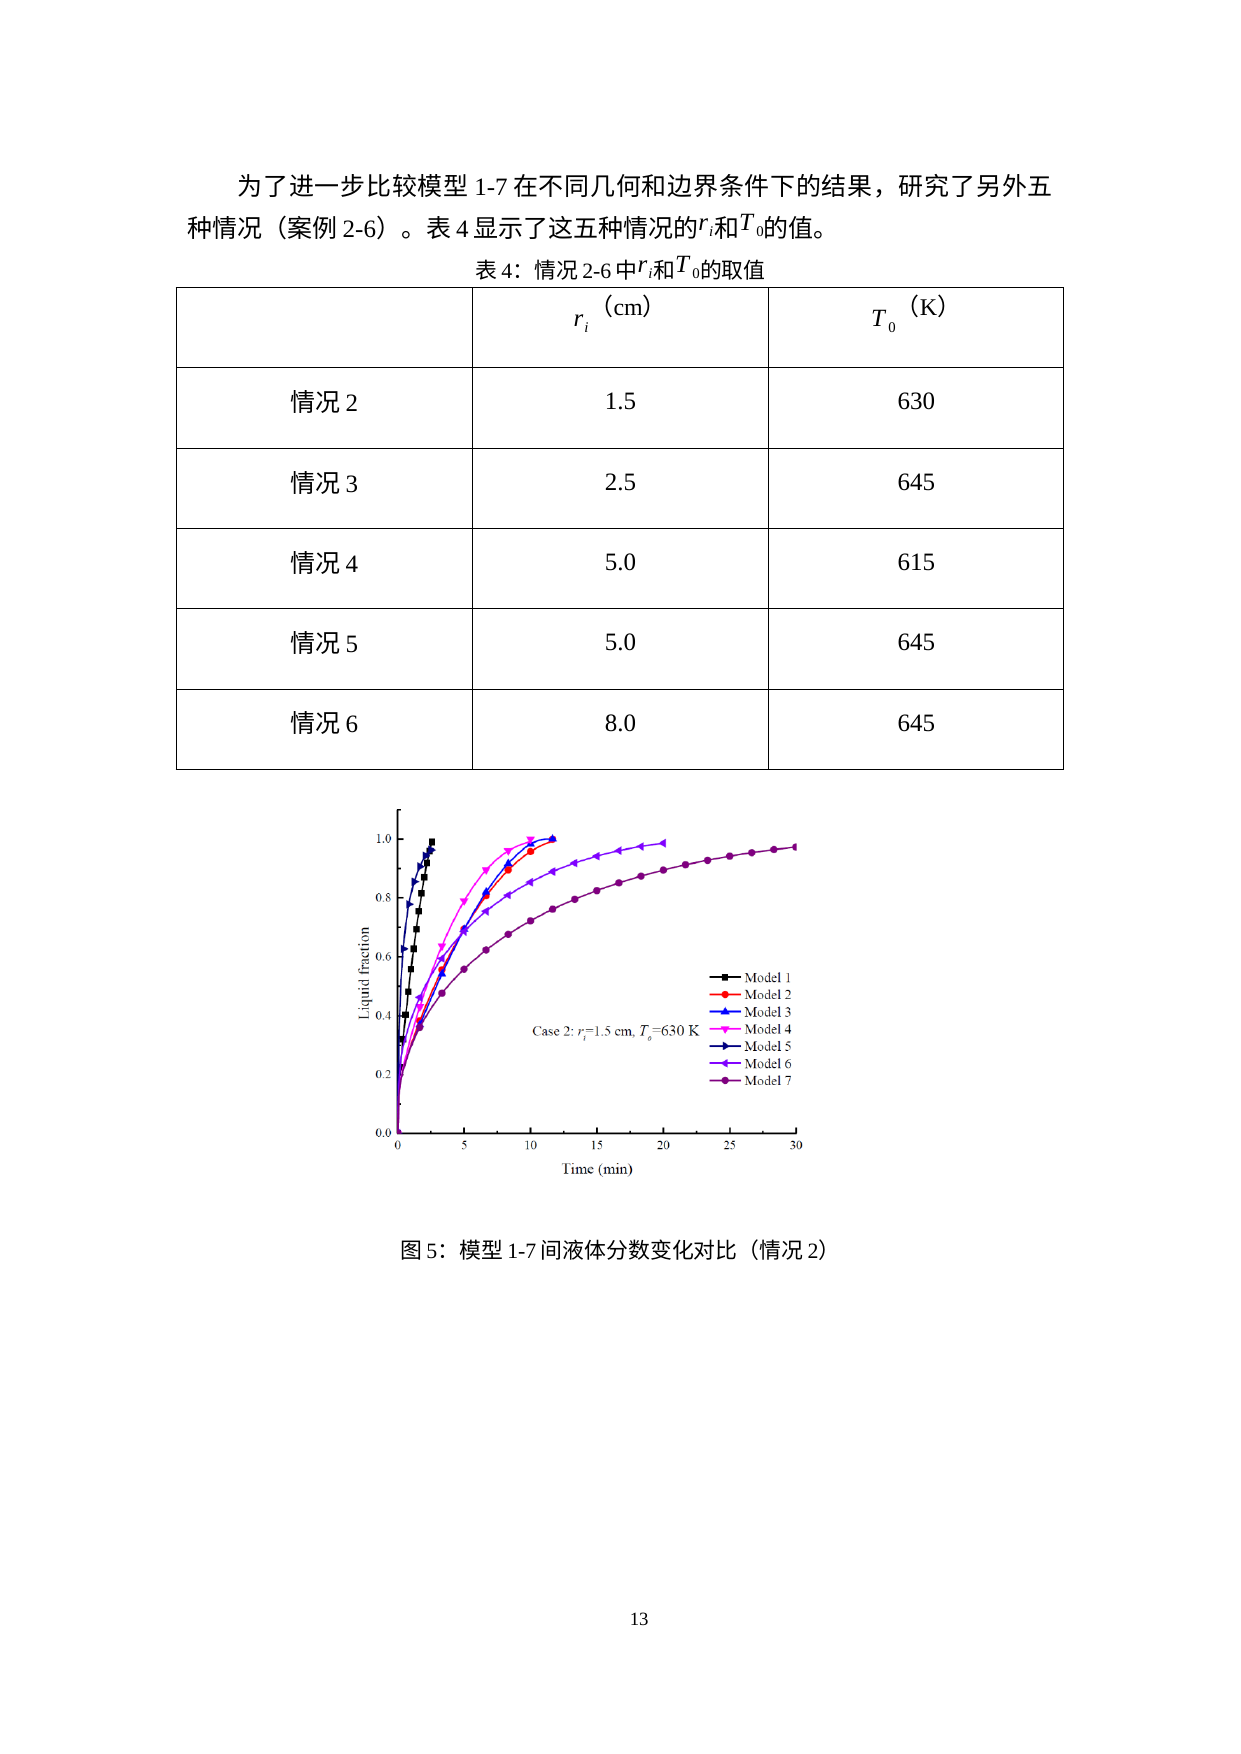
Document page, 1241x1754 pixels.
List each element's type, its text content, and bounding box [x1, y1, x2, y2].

table_cell 情况3 [177, 449, 472, 528]
table_header （K） [769, 288, 1063, 367]
table_cell 情况6 [177, 690, 472, 769]
table_cell 645 [769, 449, 1063, 528]
table_cell 情况4 [177, 529, 472, 608]
table_cell 情况2 [177, 368, 472, 448]
table_cell 645 [769, 690, 1063, 769]
text 图5：模型1-7间液体分数变化对比（情况2） [187, 1225, 1053, 1267]
table_cell 情况5 [177, 609, 472, 688]
table_cell 615 [769, 529, 1063, 608]
table_cell 5.0 [473, 609, 768, 688]
table_cell 1.5 [473, 368, 768, 448]
table_cell 5.0 [473, 529, 768, 608]
text 为了进一步比较模型1-7在不同几何和边界条件下的结果，研究了另外五种情况（案例2-6）。表4显示了这五种情况的和的值。 [187, 162, 1053, 245]
text 表4：情况2-6中和的取值 [187, 245, 1053, 287]
table_cell 8.0 [473, 690, 768, 769]
table_cell 630 [769, 368, 1063, 448]
table_header （cm） [473, 288, 768, 367]
table_cell 2.5 [473, 449, 768, 528]
table_cell 645 [769, 609, 1063, 688]
table_header [177, 288, 472, 367]
